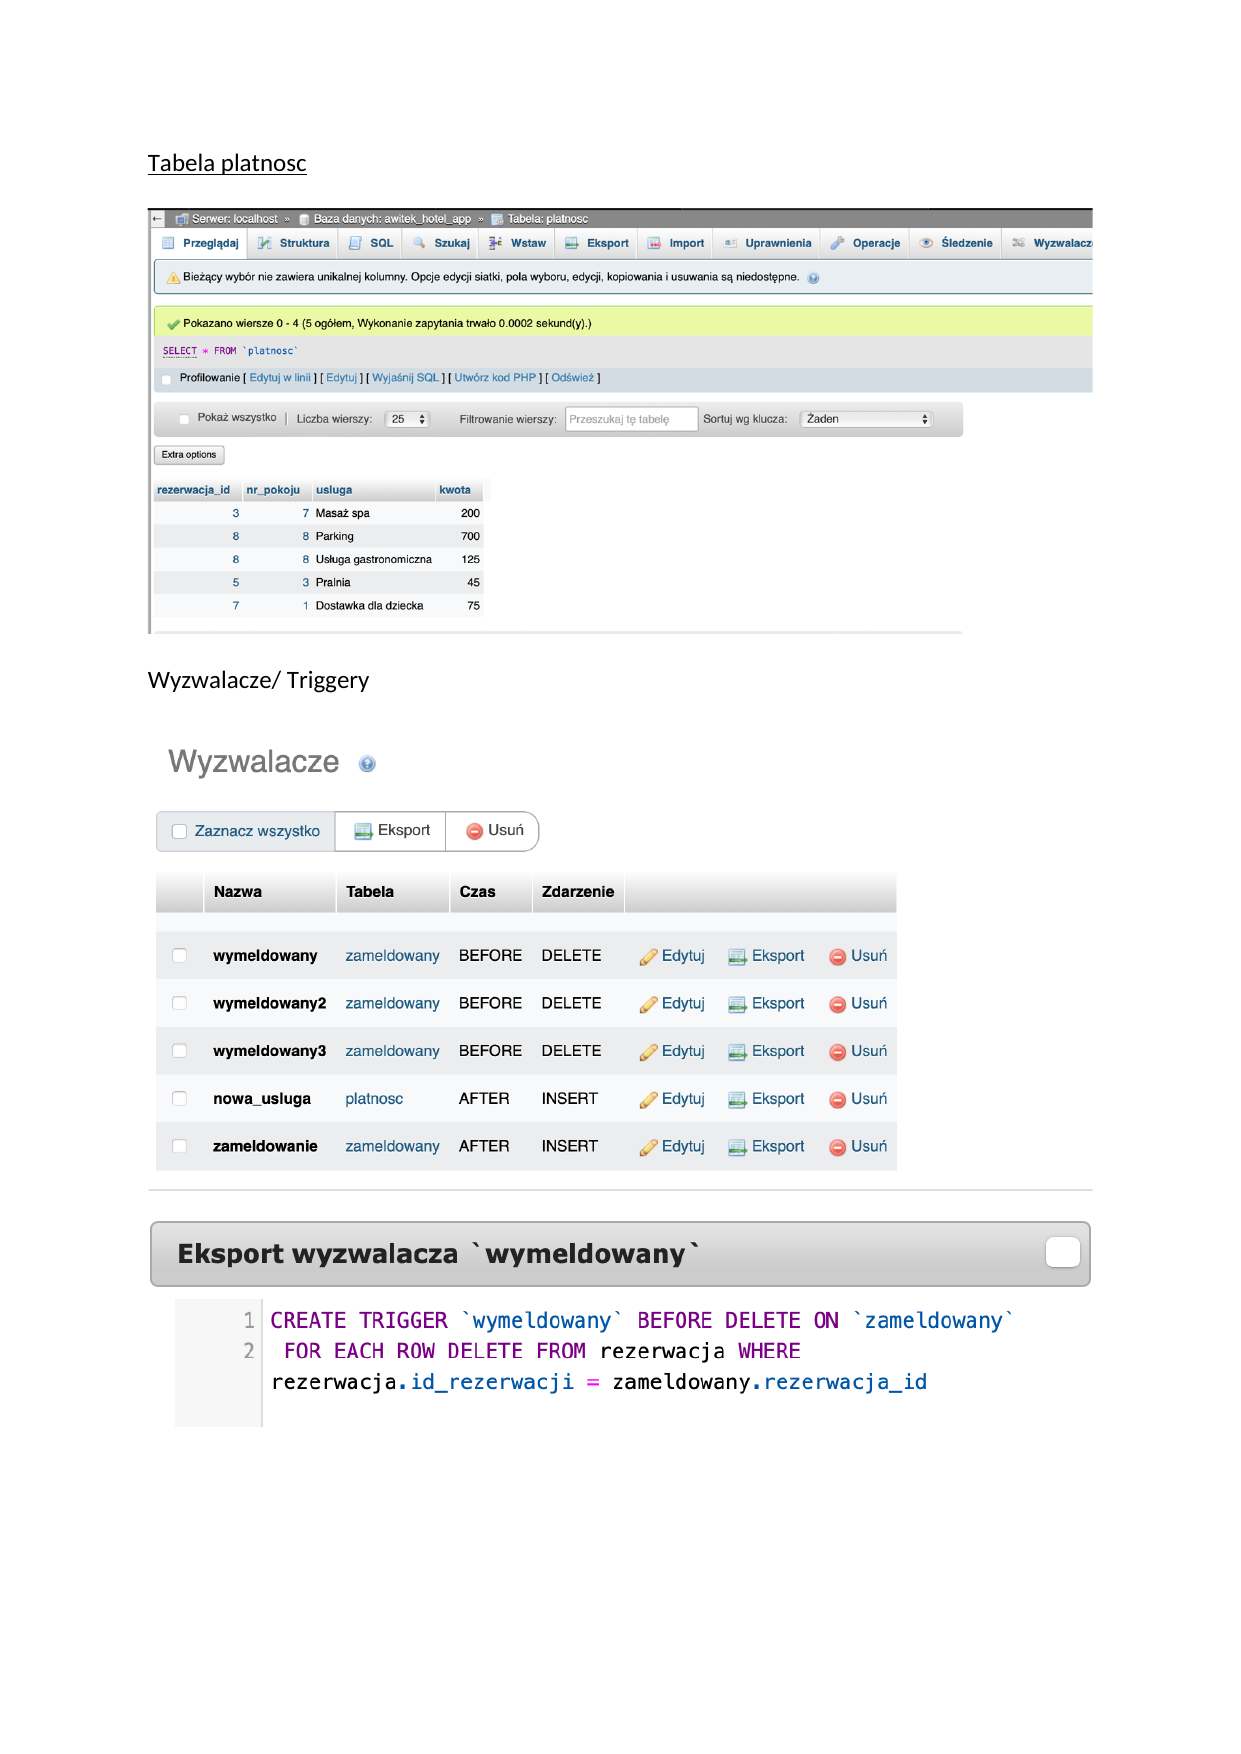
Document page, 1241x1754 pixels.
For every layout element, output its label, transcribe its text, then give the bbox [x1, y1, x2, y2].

picture [147, 725, 1093, 1191]
picture [147, 208, 1093, 634]
picture [147, 1220, 1093, 1427]
text Wyzwalacze/ Triggery [148, 664, 1093, 694]
text Tabela platnosc [148, 148, 1093, 178]
